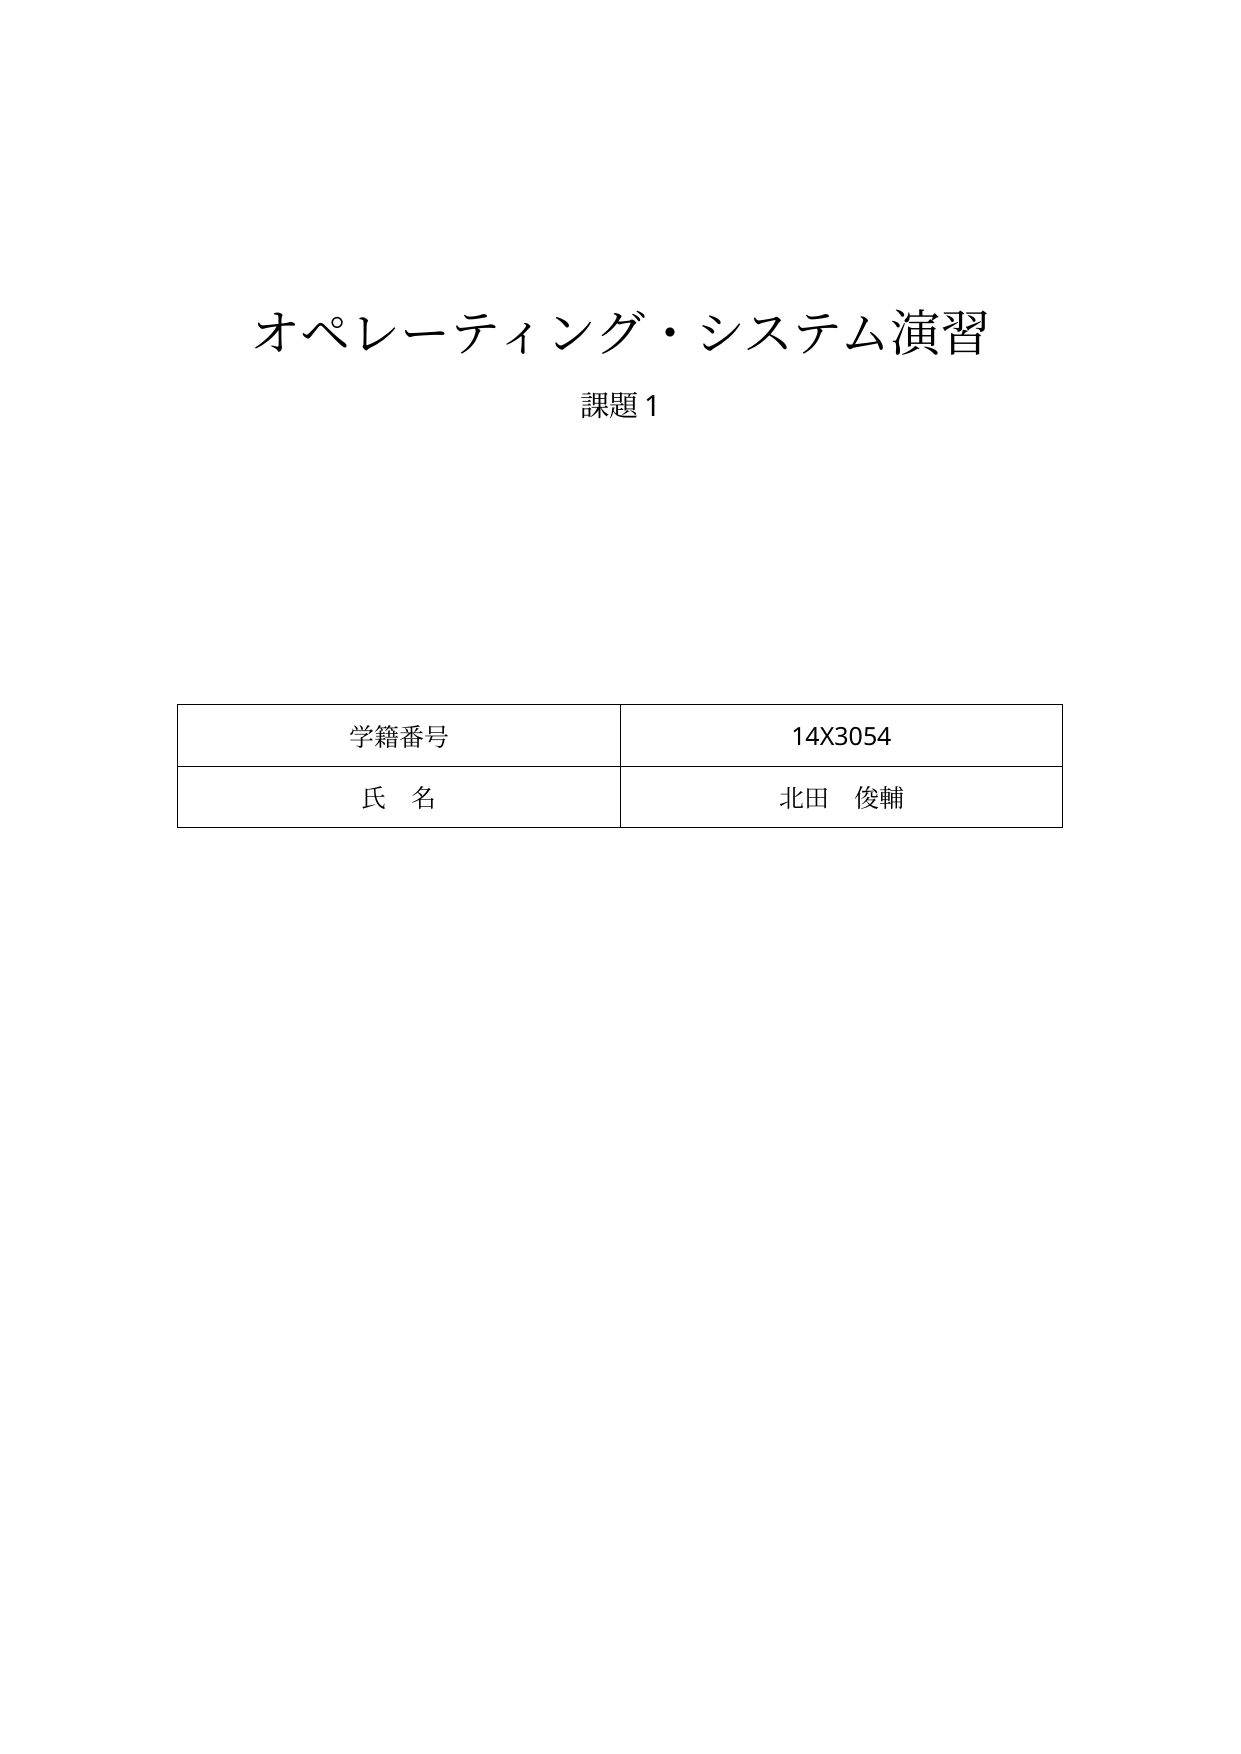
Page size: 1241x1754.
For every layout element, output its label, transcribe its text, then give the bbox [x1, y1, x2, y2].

text オペレーティング・システム演習 [177, 292, 1063, 367]
text 課題1 [177, 367, 1063, 442]
